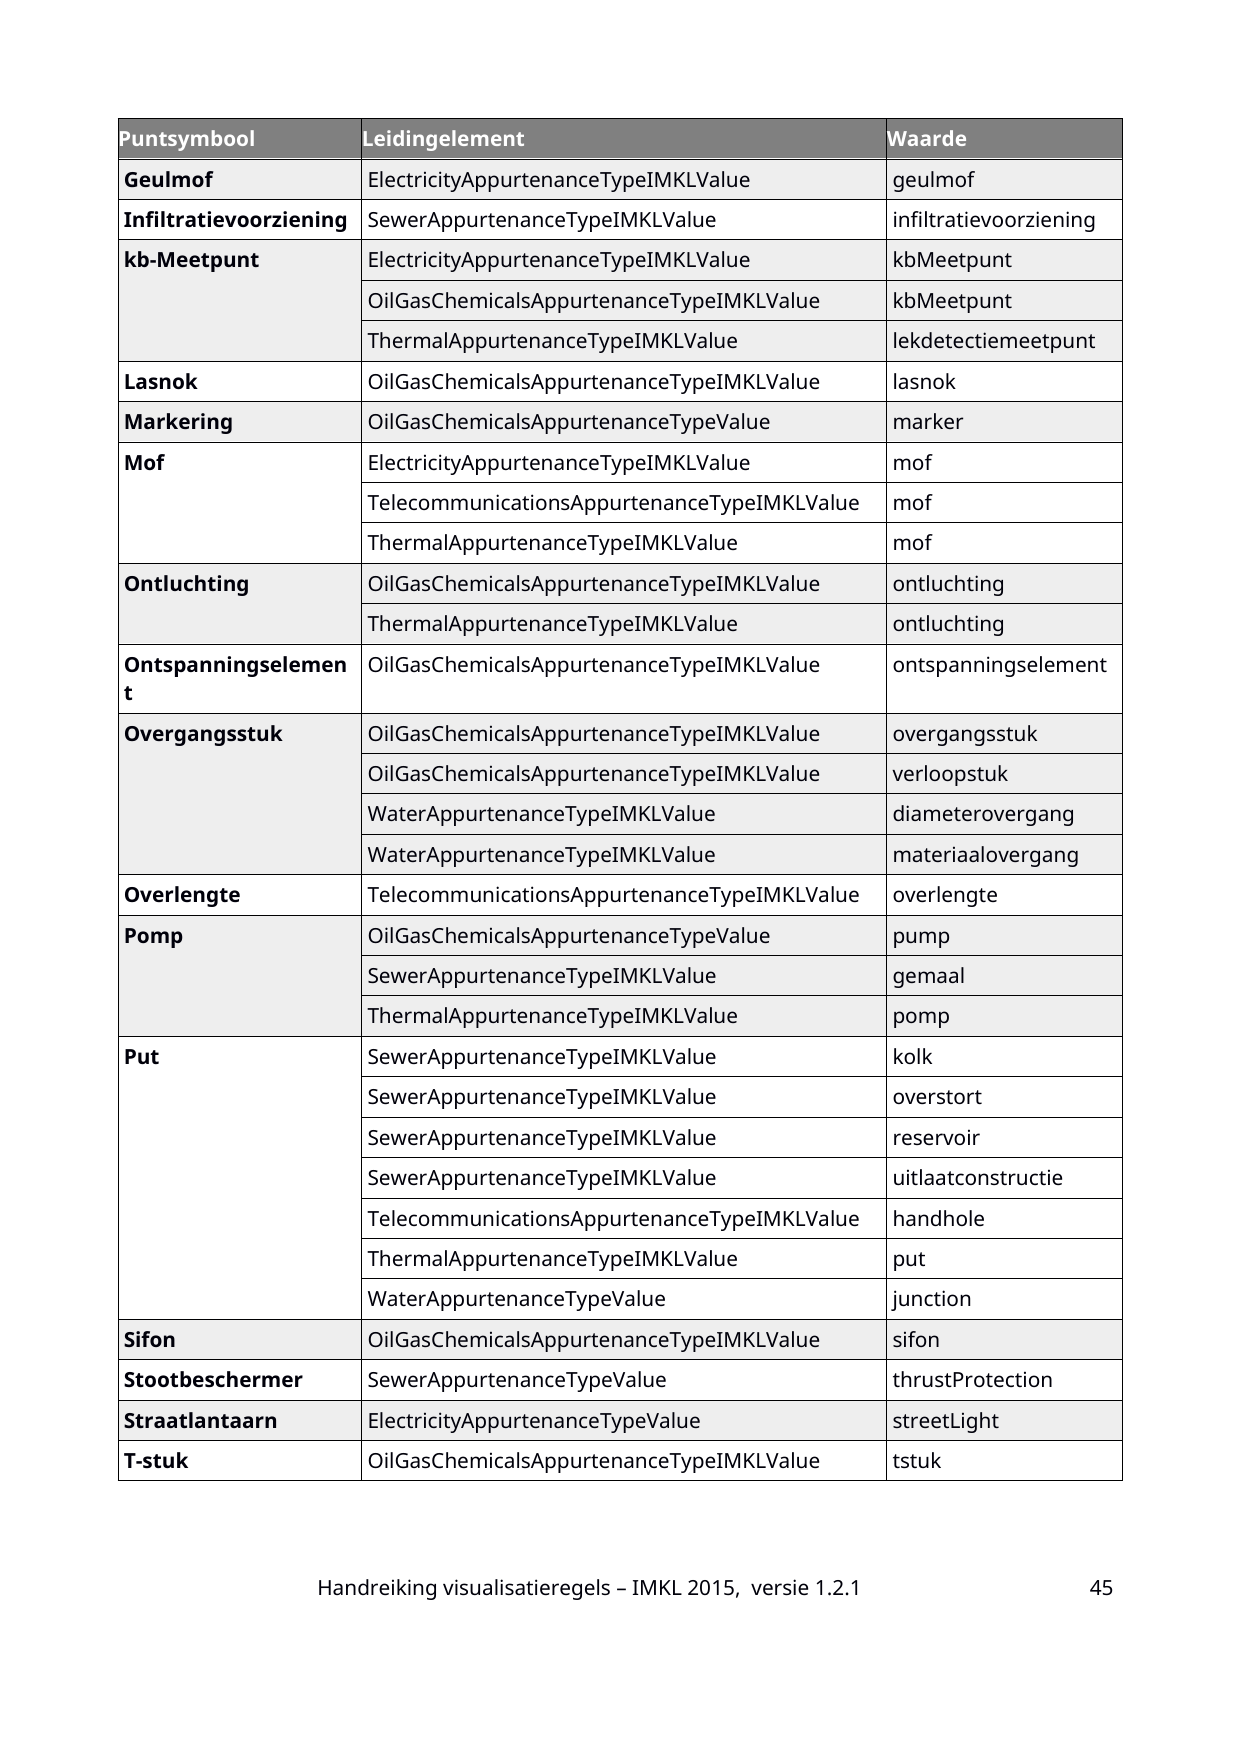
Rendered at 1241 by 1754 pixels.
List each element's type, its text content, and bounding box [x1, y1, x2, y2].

table_cell TelecommunicationsAppurtenanceTypeIMKLValue [362, 875, 886, 914]
table_cell geulmof [887, 160, 1122, 199]
table_cell streetLight [887, 1401, 1122, 1440]
table_header Puntsymbool [119, 119, 361, 158]
table_cell ontluchting [887, 564, 1122, 603]
table_cell verloopstuk [887, 754, 1122, 793]
table_cell thrustProtection [887, 1360, 1122, 1399]
table_cell overstort [887, 1077, 1122, 1117]
table_cell handhole [887, 1199, 1122, 1238]
table_cell OilGasChemicalsAppurtenanceTypeIMKLValue [362, 1320, 886, 1359]
table_cell gemaal [887, 956, 1122, 995]
table_cell SewerAppurtenanceTypeIMKLValue [362, 1077, 886, 1117]
table_cell ThermalAppurtenanceTypeIMKLValue [362, 604, 886, 643]
table_cell OilGasChemicalsAppurtenanceTypeIMKLValue [362, 564, 886, 603]
table_cell Markering [119, 402, 361, 441]
table_cell uitlaatconstructie [887, 1158, 1122, 1197]
table_cell Stootbeschermer [119, 1360, 361, 1399]
table_cell TelecommunicationsAppurtenanceTypeIMKLValue [362, 483, 886, 522]
table_cell Overlengte [119, 875, 361, 914]
table_cell mof [887, 523, 1122, 563]
table_cell SewerAppurtenanceTypeIMKLValue [362, 1037, 886, 1076]
table_cell ElectricityAppurtenanceTypeValue [362, 1401, 886, 1440]
table_cell pump [887, 916, 1122, 955]
table_cell Sifon [119, 1320, 361, 1359]
table_cell infiltratievoorziening [887, 200, 1122, 239]
table_cell mof [887, 443, 1122, 482]
table_cell lasnok [887, 362, 1122, 401]
table_cell WaterAppurtenanceTypeIMKLValue [362, 794, 886, 834]
table_cell SewerAppurtenanceTypeIMKLValue [362, 1118, 886, 1157]
table_cell kolk [887, 1037, 1122, 1076]
table_cell OilGasChemicalsAppurtenanceTypeValue [362, 402, 886, 441]
table_cell Overgangsstuk [119, 714, 361, 874]
table_cell WaterAppurtenanceTypeValue [362, 1279, 886, 1319]
table_cell kbMeetpunt [887, 281, 1122, 320]
table_cell Ontluchting [119, 564, 361, 643]
table_cell WaterAppurtenanceTypeIMKLValue [362, 835, 886, 874]
table_cell junction [887, 1279, 1122, 1319]
table_cell overgangsstuk [887, 714, 1122, 753]
table_cell marker [887, 402, 1122, 441]
table_cell T-stuk [119, 1441, 361, 1480]
table_cell ontspanningselement [887, 645, 1122, 712]
table_cell ThermalAppurtenanceTypeIMKLValue [362, 321, 886, 361]
table_cell ElectricityAppurtenanceTypeIMKLValue [362, 240, 886, 280]
table_cell overlengte [887, 875, 1122, 914]
table_cell ElectricityAppurtenanceTypeIMKLValue [362, 160, 886, 199]
table_cell put [887, 1239, 1122, 1278]
table_cell OilGasChemicalsAppurtenanceTypeIMKLValue [362, 714, 886, 753]
table_cell Put [119, 1037, 361, 1319]
table_cell Infiltratievoorziening [119, 200, 361, 239]
table_cell TelecommunicationsAppurtenanceTypeIMKLValue [362, 1199, 886, 1238]
table_cell OilGasChemicalsAppurtenanceTypeIMKLValue [362, 754, 886, 793]
table_cell OilGasChemicalsAppurtenanceTypeIMKLValue [362, 1441, 886, 1480]
table_cell Mof [119, 443, 361, 563]
table_cell ElectricityAppurtenanceTypeIMKLValue [362, 443, 886, 482]
table_cell OilGasChemicalsAppurtenanceTypeValue [362, 916, 886, 955]
table_cell mof [887, 483, 1122, 522]
table_cell tstuk [887, 1441, 1122, 1480]
table_cell SewerAppurtenanceTypeIMKLValue [362, 956, 886, 995]
table_cell Straatlantaarn [119, 1401, 361, 1440]
table_cell pomp [887, 996, 1122, 1036]
table_cell OilGasChemicalsAppurtenanceTypeIMKLValue [362, 362, 886, 401]
table_cell Lasnok [119, 362, 361, 401]
table_cell OilGasChemicalsAppurtenanceTypeIMKLValue [362, 281, 886, 320]
table_cell ThermalAppurtenanceTypeIMKLValue [362, 996, 886, 1036]
table_cell diameterovergang [887, 794, 1122, 834]
table_cell ThermalAppurtenanceTypeIMKLValue [362, 523, 886, 563]
table_cell SewerAppurtenanceTypeValue [362, 1360, 886, 1399]
table_cell Pomp [119, 916, 361, 1036]
table_cell SewerAppurtenanceTypeIMKLValue [362, 1158, 886, 1197]
table_cell materiaalovergang [887, 835, 1122, 874]
table_header Waarde [887, 119, 1122, 158]
table_cell kbMeetpunt [887, 240, 1122, 280]
table_cell lekdetectiemeetpunt [887, 321, 1122, 361]
table_cell ThermalAppurtenanceTypeIMKLValue [362, 1239, 886, 1278]
table_cell SewerAppurtenanceTypeIMKLValue [362, 200, 886, 239]
table_cell kb-Meetpunt [119, 240, 361, 361]
table_cell OilGasChemicalsAppurtenanceTypeIMKLValue [362, 645, 886, 712]
table_cell sifon [887, 1320, 1122, 1359]
table_cell reservoir [887, 1118, 1122, 1157]
table_header Leidingelement [362, 119, 886, 158]
table_cell Ontspanningselement [119, 645, 361, 712]
table_cell ontluchting [887, 604, 1122, 643]
table_cell Geulmof [119, 160, 361, 199]
